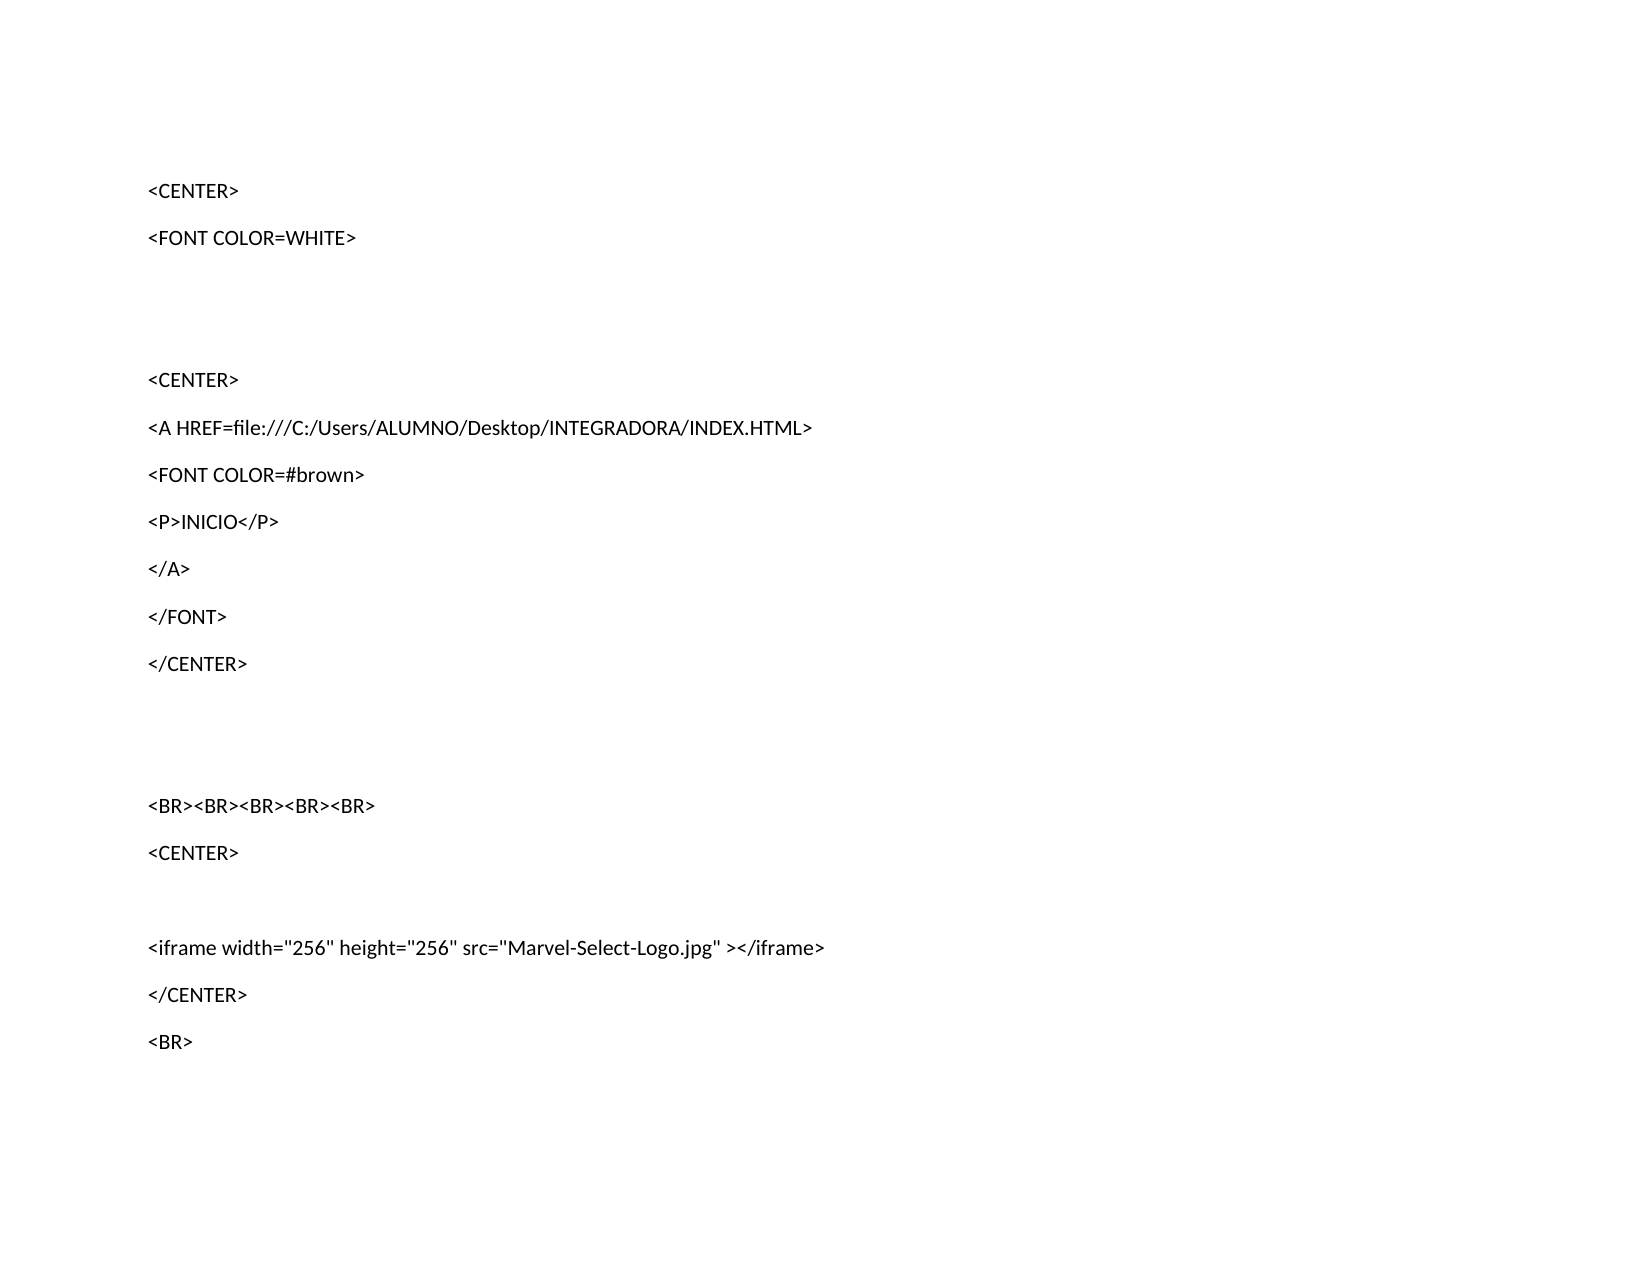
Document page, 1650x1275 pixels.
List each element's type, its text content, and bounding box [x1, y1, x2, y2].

text <FONT COLOR=WHITE> [148, 224, 1502, 251]
text <A HREF=file:///C:/Users/ALUMNO/Desktop/INTEGRADORA/INDEX.HTML> [148, 414, 1502, 440]
text <CENTER> [148, 366, 1502, 393]
text <FONT COLOR=#brown> [148, 461, 1502, 488]
text </A> [148, 556, 1502, 582]
text <BR><BR><BR><BR><BR> [148, 792, 1502, 819]
text </CENTER> [148, 650, 1502, 677]
text <iframe width="256" height="256" src="Marvel-Select-Logo.jpg" ></iframe> [148, 934, 1502, 961]
text </FONT> [148, 603, 1502, 629]
text </CENTER> [148, 981, 1502, 1008]
text <CENTER> [148, 839, 1502, 866]
text <BR> [148, 1028, 1502, 1055]
text <CENTER> [148, 177, 1502, 204]
text <P>INICIO</P> [148, 508, 1502, 535]
